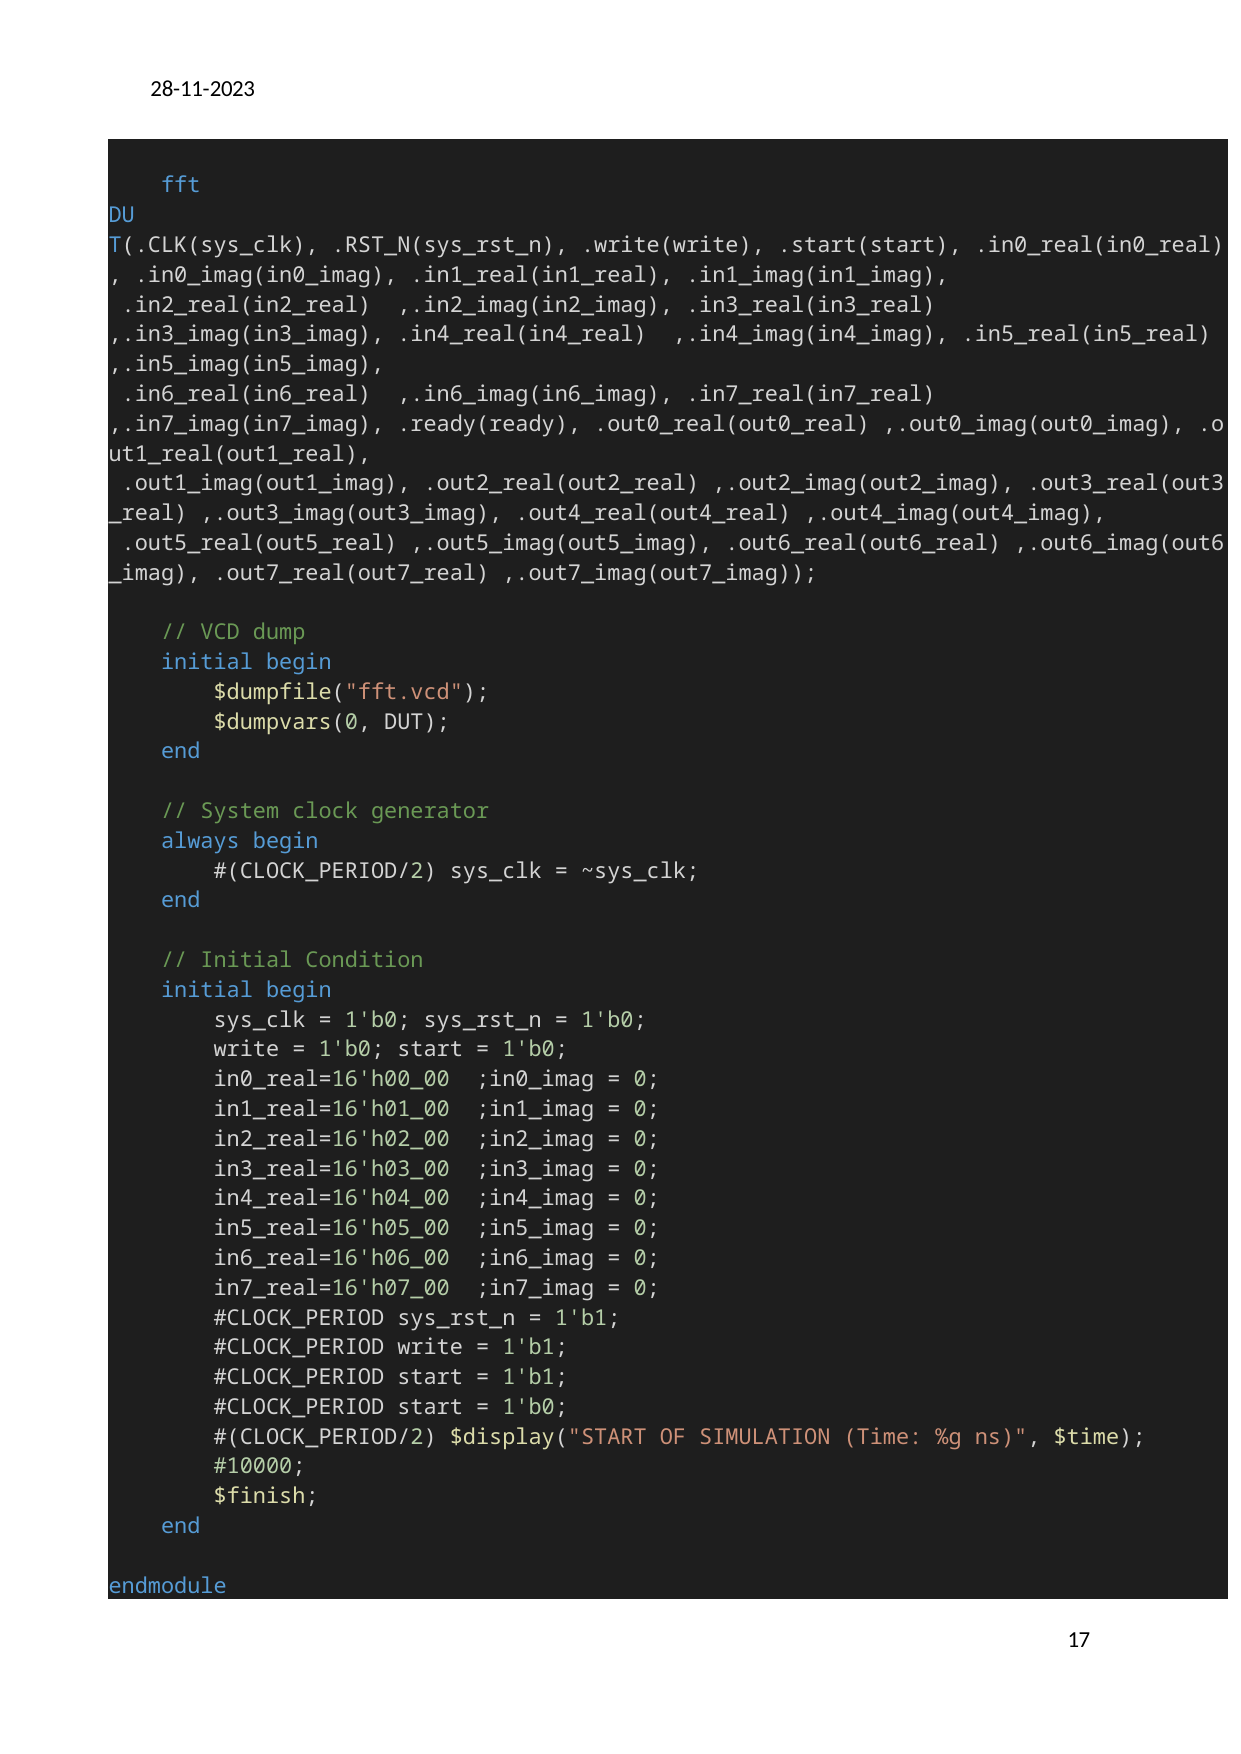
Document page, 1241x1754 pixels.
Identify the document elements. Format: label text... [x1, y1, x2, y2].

text fft DUT(.CLK(sys_clk), .RST_N(sys_rst_n), .write(write), .start(start), .in0_real(in0_real) , .in0_imag(in0_imag), .in1_real(in1_real), .in1_imag(in1_imag), [108, 169, 1228, 288]
text end [108, 1510, 1228, 1540]
text in2_real=16'h02_00 ;in2_imag = 0; [108, 1123, 1228, 1152]
text $dumpvars(0, DUT); [108, 706, 1228, 735]
text #CLOCK_PERIOD start = 1'b0; [108, 1391, 1228, 1421]
text #10000; [108, 1450, 1228, 1480]
text .out5_real(out5_real) ,.out5_imag(out5_imag), .out6_real(out6_real) ,.out6_imag(out6_imag), .out7_real(out7_real) ,.out7_imag(out7_imag)); [108, 527, 1228, 586]
text in1_real=16'h01_00 ;in1_imag = 0; [108, 1093, 1228, 1123]
text write = 1'b0; start = 1'b0; [108, 1033, 1228, 1063]
text .out1_imag(out1_imag), .out2_real(out2_real) ,.out2_imag(out2_imag), .out3_real(out3_real) ,.out3_imag(out3_imag), .out4_real(out4_real) ,.out4_imag(out4_imag), [108, 467, 1228, 527]
text $dumpfile("fft.vcd"); [108, 676, 1228, 706]
text // System clock generator [108, 795, 1228, 825]
text in0_real=16'h00_00 ;in0_imag = 0; [108, 1063, 1228, 1093]
text in3_real=16'h03_00 ;in3_imag = 0; [108, 1152, 1228, 1182]
text // VCD dump [108, 616, 1228, 646]
text in7_real=16'h07_00 ;in7_imag = 0; [108, 1272, 1228, 1301]
text // Initial Condition [108, 944, 1228, 974]
text .in6_real(in6_real) ,.in6_imag(in6_imag), .in7_real(in7_real) ,.in7_imag(in7_imag), .ready(ready), .out0_real(out0_real) ,.out0_imag(out0_imag), .out1_real(out1_real), [108, 378, 1228, 467]
text end [108, 884, 1228, 914]
text $finish; [108, 1480, 1228, 1510]
text #CLOCK_PERIOD start = 1'b1; [108, 1361, 1228, 1391]
text .in2_real(in2_real) ,.in2_imag(in2_imag), .in3_real(in3_real) ,.in3_imag(in3_imag), .in4_real(in4_real) ,.in4_imag(in4_imag), .in5_real(in5_real) ,.in5_imag(in5_imag), [108, 288, 1228, 378]
text initial begin [108, 646, 1228, 676]
text #(CLOCK_PERIOD/2) sys_clk = ~sys_clk; [108, 854, 1228, 884]
text #(CLOCK_PERIOD/2) $display("START OF SIMULATION (Time: %g ns)", $time); [108, 1421, 1228, 1450]
text #CLOCK_PERIOD write = 1'b1; [108, 1331, 1228, 1361]
text always begin [108, 825, 1228, 854]
text #CLOCK_PERIOD sys_rst_n = 1'b1; [108, 1301, 1228, 1331]
text endmodule [108, 1569, 1228, 1599]
text in4_real=16'h04_00 ;in4_imag = 0; [108, 1182, 1228, 1212]
text initial begin [108, 974, 1228, 1003]
text end [108, 735, 1228, 765]
text in6_real=16'h06_00 ;in6_imag = 0; [108, 1242, 1228, 1272]
text in5_real=16'h05_00 ;in5_imag = 0; [108, 1212, 1228, 1242]
text sys_clk = 1'b0; sys_rst_n = 1'b0; [108, 1003, 1228, 1033]
